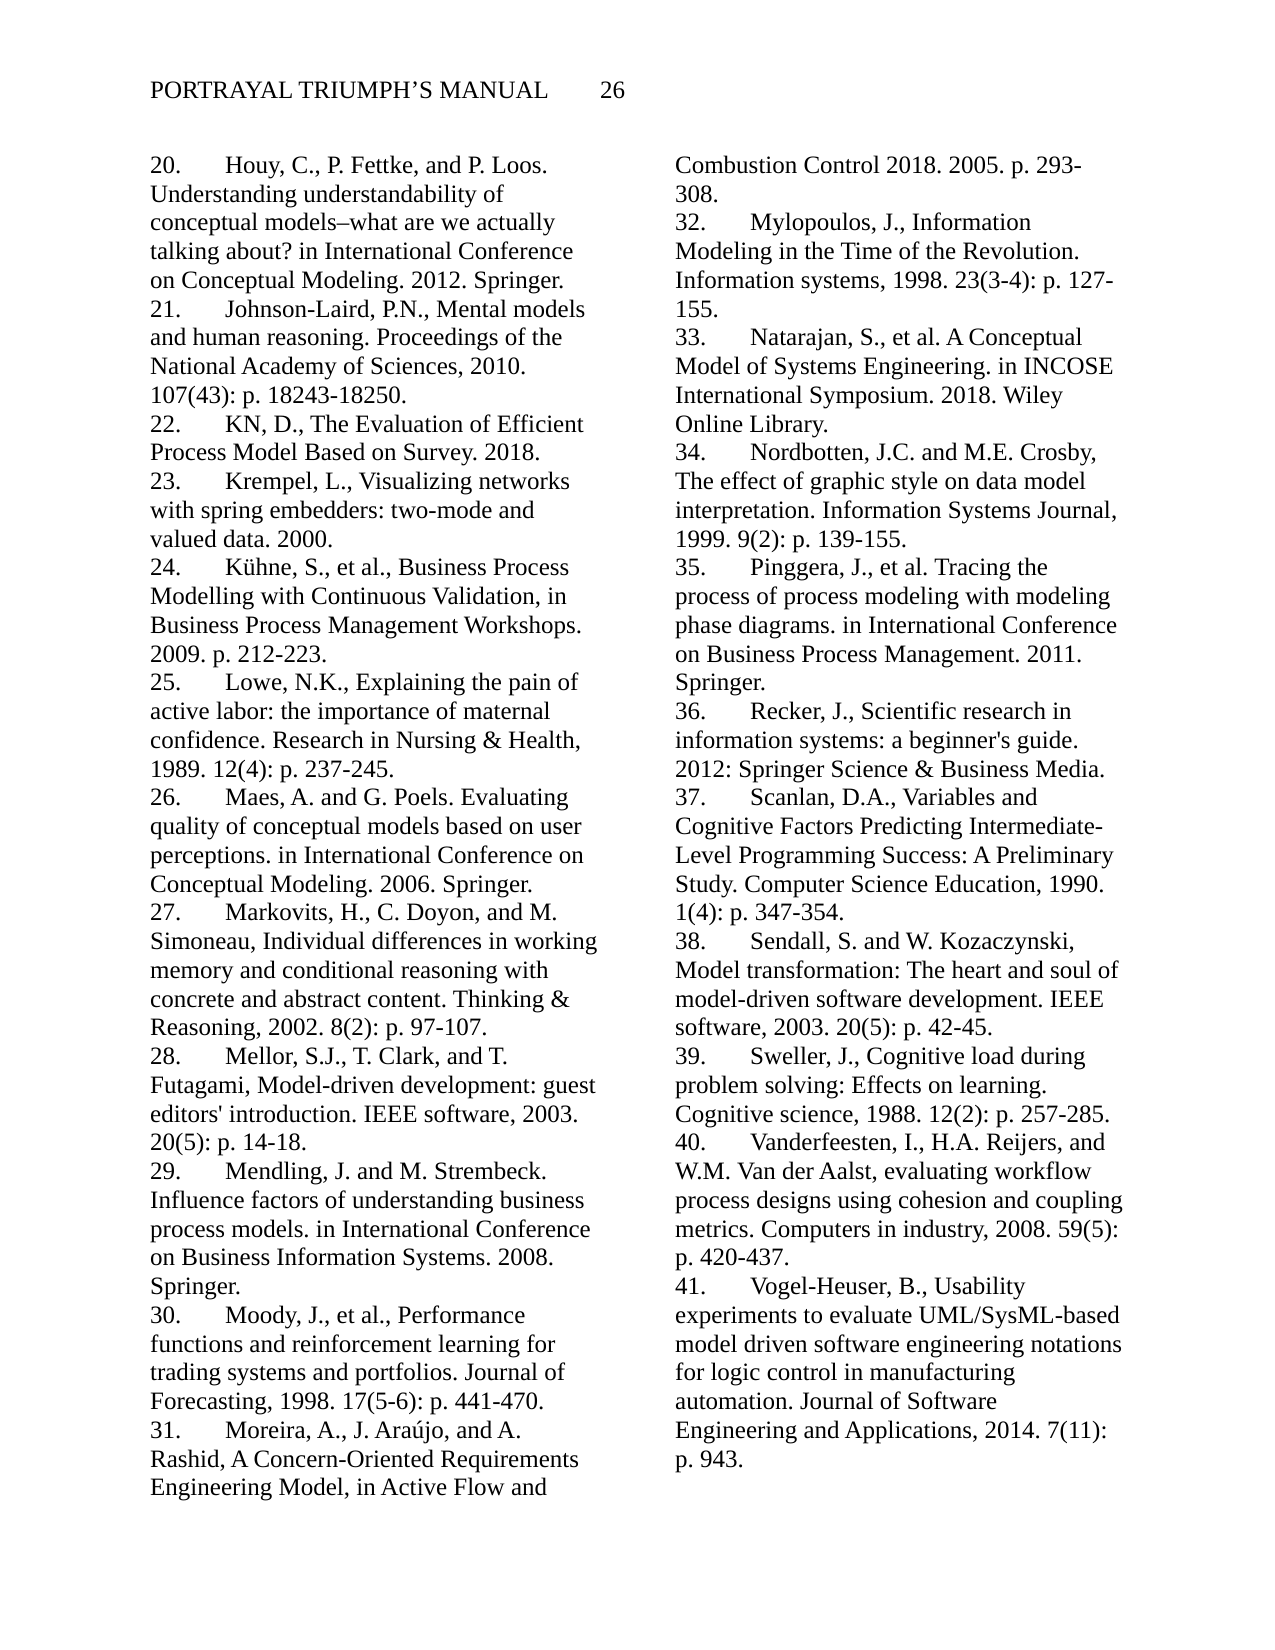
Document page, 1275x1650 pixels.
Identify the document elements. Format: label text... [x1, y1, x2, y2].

text 33. Natarajan, S., et al. A Conceptual Model of Systems Engineering. in INCOSE International Symposium. 2018. Wiley Online Library. [675, 322, 1125, 437]
text 35. Pinggera, J., et al. Tracing the process of process modeling with modeling phase diagrams. in International Conference on Business Process Management. 2011. Springer. [675, 552, 1125, 696]
text 41. Vogel-Heuser, B., Usability experiments to evaluate UML/SysML-based model driven software engineering notations for logic control in manufacturing automation. Journal of Software Engineering and Applications, 2014. 7(11): p. 943. [675, 1271, 1125, 1472]
text 23. Krempel, L., Visualizing networks with spring embedders: two-mode and valued data. 2000. [150, 466, 600, 552]
text 38. Sendall, S. and W. Kozaczynski, Model transformation: The heart and soul of model-driven software development. IEEE software, 2003. 20(5): p. 42-45. [675, 926, 1125, 1041]
text 31. Moreira, A., J. Araújo, and A. Rashid, A Concern-Oriented Requirements Engineering Model, in Active Flow and Combustion Control 2018. 2005. p. 293-308. [675, 150, 1125, 207]
text 31. Moreira, A., J. Araújo, and A. Rashid, A Concern-Oriented Requirements Engineering Model, in Active Flow and Combustion Control 2018. 2005. p. 293-308. [150, 1415, 600, 1501]
text 24. Kühne, S., et al., Business Process Modelling with Continuous Validation, in Business Process Management Workshops. 2009. p. 212-223. [150, 552, 600, 667]
text 21. Johnson-Laird, P.N., Mental models and human reasoning. Proceedings of the National Academy of Sciences, 2010. 107(43): p. 18243-18250. [150, 294, 600, 409]
text 22. KN, D., The Evaluation of Efficient Process Model Based on Survey. 2018. [150, 409, 600, 466]
text 20. Houy, C., P. Fettke, and P. Loos. Understanding understandability of conceptual models–what are we actually talking about? in International Conference on Conceptual Modeling. 2012. Springer. [150, 150, 600, 294]
text 40. Vanderfeesten, I., H.A. Reijers, and W.M. Van der Aalst, evaluating workflow process designs using cohesion and coupling metrics. Computers in industry, 2008. 59(5): p. 420-437. [675, 1127, 1125, 1271]
text 39. Sweller, J., Cognitive load during problem solving: Effects on learning. Cognitive science, 1988. 12(2): p. 257-285. [675, 1041, 1125, 1127]
text 25. Lowe, N.K., Explaining the pain of active labor: the importance of maternal confidence. Research in Nursing & Health, 1989. 12(4): p. 237-245. [150, 667, 600, 782]
text 36. Recker, J., Scientific research in information systems: a beginner's guide. 2012: Springer Science & Business Media. [675, 696, 1125, 782]
text 37. Scanlan, D.A., Variables and Cognitive Factors Predicting Intermediate‐Level Programming Success: A Preliminary Study. Computer Science Education, 1990. 1(4): p. 347-354. [675, 782, 1125, 926]
text 30. Moody, J., et al., Performance functions and reinforcement learning for trading systems and portfolios. Journal of Forecasting, 1998. 17(5‐6): p. 441-470. [150, 1300, 600, 1415]
text 26. Maes, A. and G. Poels. Evaluating quality of conceptual models based on user perceptions. in International Conference on Conceptual Modeling. 2006. Springer. [150, 782, 600, 897]
text 34. Nordbotten, J.C. and M.E. Crosby, The effect of graphic style on data model interpretation. Information Systems Journal, 1999. 9(2): p. 139-155. [675, 437, 1125, 552]
text 27. Markovits, H., C. Doyon, and M. Simoneau, Individual differences in working memory and conditional reasoning with concrete and abstract content. Thinking & Reasoning, 2002. 8(2): p. 97-107. [150, 897, 600, 1041]
text 29. Mendling, J. and M. Strembeck. Influence factors of understanding business process models. in International Conference on Business Information Systems. 2008. Springer. [150, 1156, 600, 1300]
text 32. Mylopoulos, J., Information Modeling in the Time of the Revolution. Information systems, 1998. 23(3-4): p. 127-155. [675, 207, 1125, 322]
text 28. Mellor, S.J., T. Clark, and T. Futagami, Model-driven development: guest editors' introduction. IEEE software, 2003. 20(5): p. 14-18. [150, 1041, 600, 1156]
